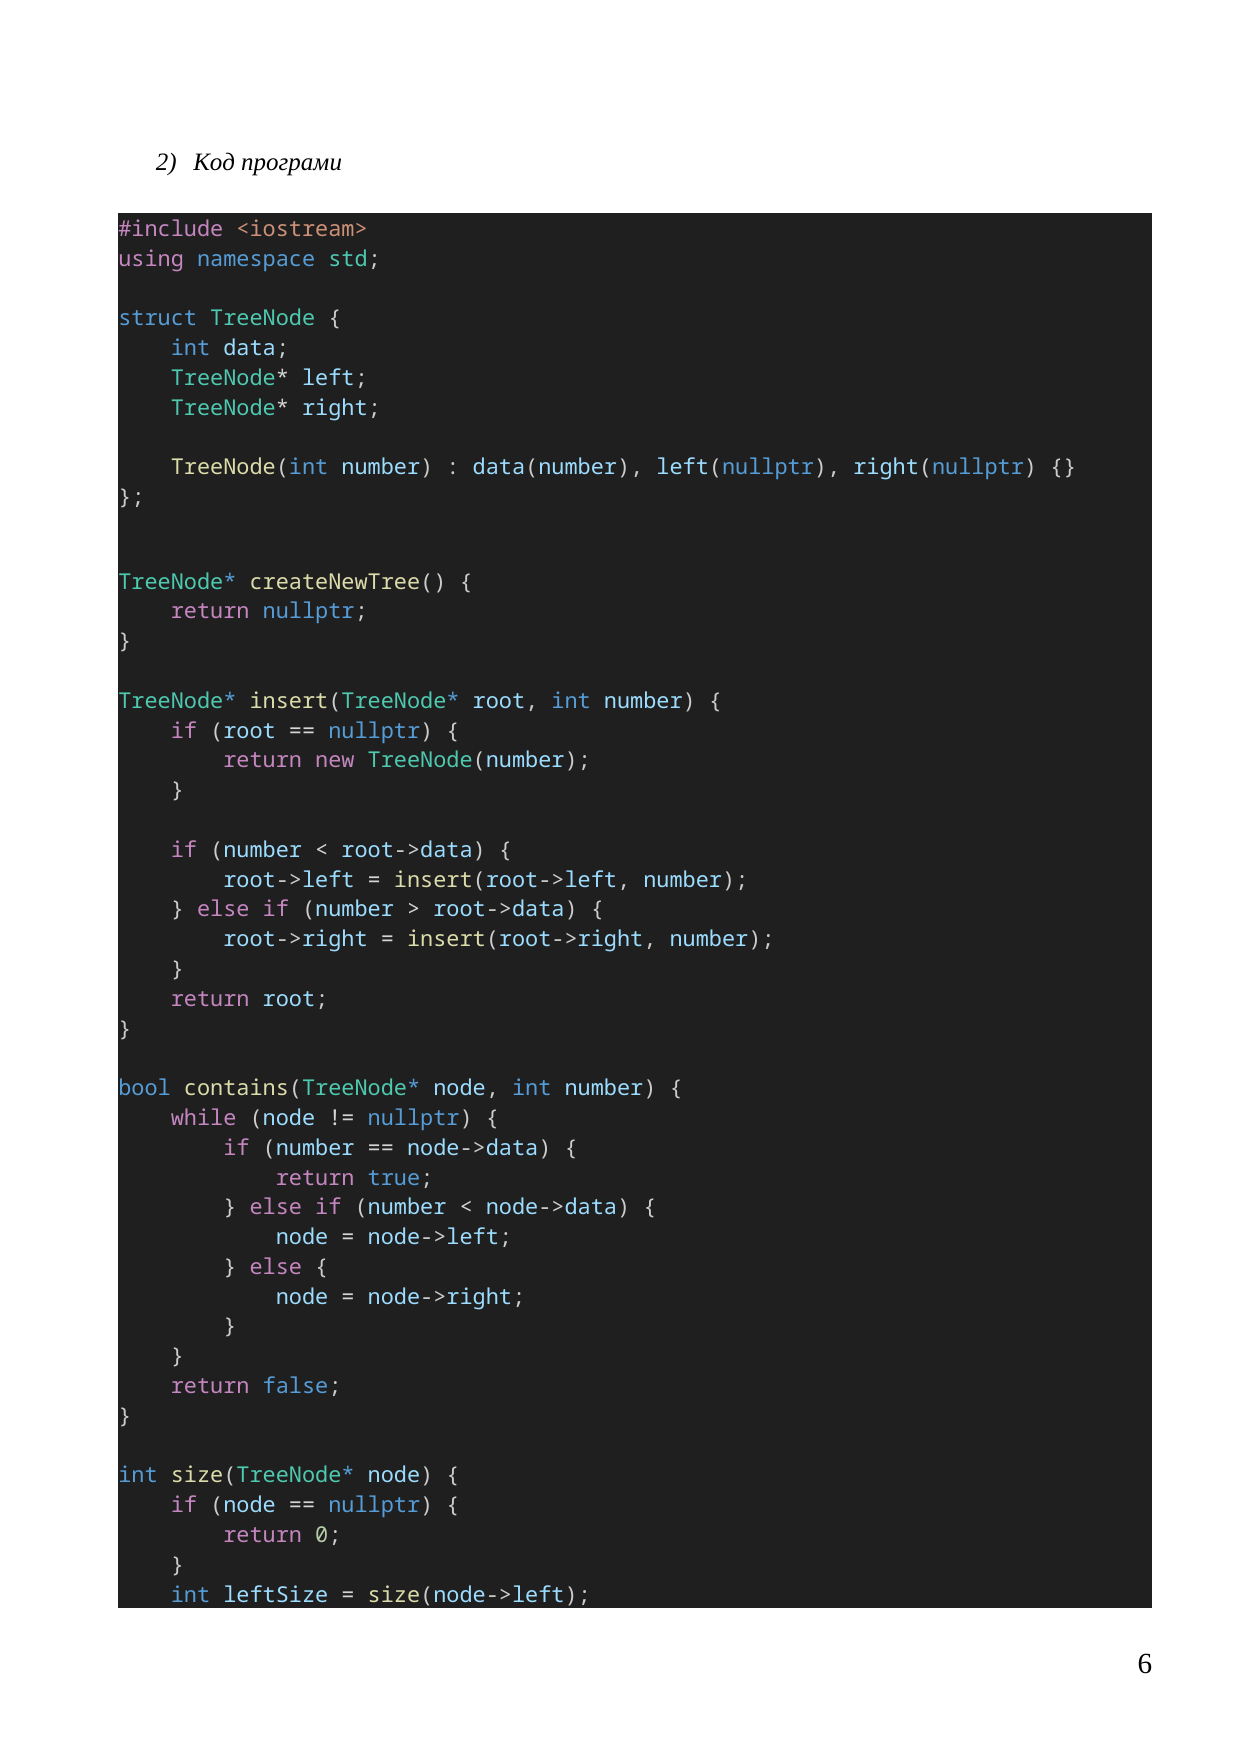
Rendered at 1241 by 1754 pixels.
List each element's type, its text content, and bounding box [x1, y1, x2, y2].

text return 0; [118, 1519, 1152, 1549]
text TreeNode* left; [118, 362, 1152, 392]
text struct TreeNode { [118, 302, 1152, 332]
text #include <iostream> [118, 213, 1152, 243]
text bool contains(TreeNode* node, int number) { [118, 1072, 1152, 1102]
text root->left = insert(root->left, number); [118, 863, 1152, 893]
text TreeNode(int number) : data(number), left(nullptr), right(nullptr) {} [118, 451, 1152, 481]
text } else if (number > root->data) { [118, 893, 1152, 923]
text return true; [118, 1161, 1152, 1191]
text } else if (number < node->data) { [118, 1191, 1152, 1221]
text if (node == nullptr) { [118, 1489, 1152, 1519]
list Код програми [156, 147, 1152, 176]
text return root; [118, 983, 1152, 1012]
text TreeNode* right; [118, 392, 1152, 421]
text node = node->left; [118, 1221, 1152, 1251]
text while (node != nullptr) { [118, 1102, 1152, 1132]
text if (number < root->data) { [118, 834, 1152, 863]
text int size(TreeNode* node) { [118, 1459, 1152, 1489]
text if (number == node->data) { [118, 1132, 1152, 1161]
text root->right = insert(root->right, number); [118, 923, 1152, 953]
text } [118, 1012, 1152, 1042]
text } [118, 1549, 1152, 1578]
text using namespace std; [118, 243, 1152, 272]
text } else { [118, 1251, 1152, 1281]
text TreeNode* createNewTree() { [118, 566, 1152, 595]
text } [118, 953, 1152, 983]
text } [118, 774, 1152, 804]
text int leftSize = size(node->left); [118, 1578, 1152, 1608]
text return new TreeNode(number); [118, 744, 1152, 774]
text int data; [118, 332, 1152, 362]
text } [118, 625, 1152, 655]
text } [118, 1400, 1152, 1429]
text return false; [118, 1370, 1152, 1400]
text } [118, 1340, 1152, 1370]
text if (root == nullptr) { [118, 714, 1152, 744]
text } [118, 1310, 1152, 1340]
text TreeNode* insert(TreeNode* root, int number) { [118, 685, 1152, 714]
text }; [118, 481, 1152, 511]
text node = node->right; [118, 1281, 1152, 1310]
text return nullptr; [118, 595, 1152, 625]
